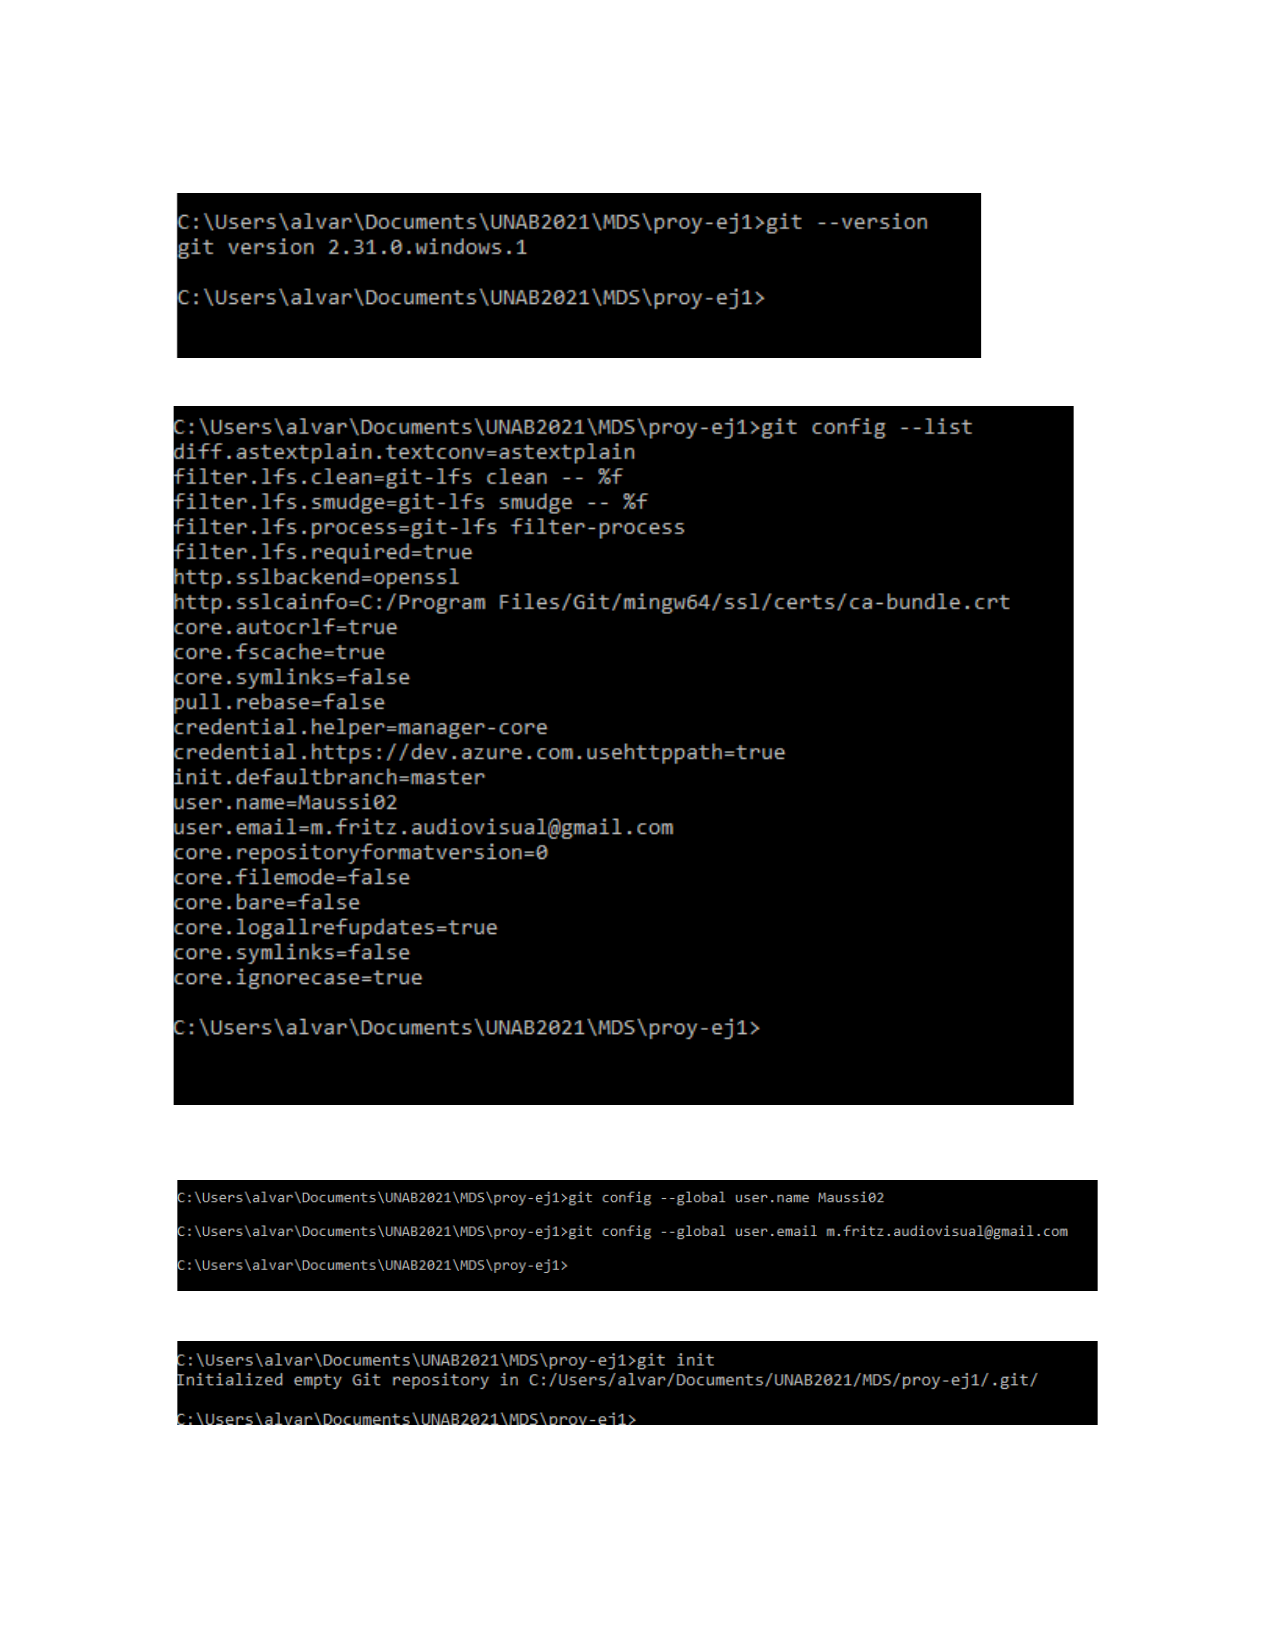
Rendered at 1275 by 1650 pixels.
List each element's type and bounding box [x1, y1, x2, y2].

picture [177, 1341, 1098, 1425]
picture [177, 1180, 1098, 1291]
picture [173, 406, 1074, 1105]
picture [176, 193, 982, 358]
